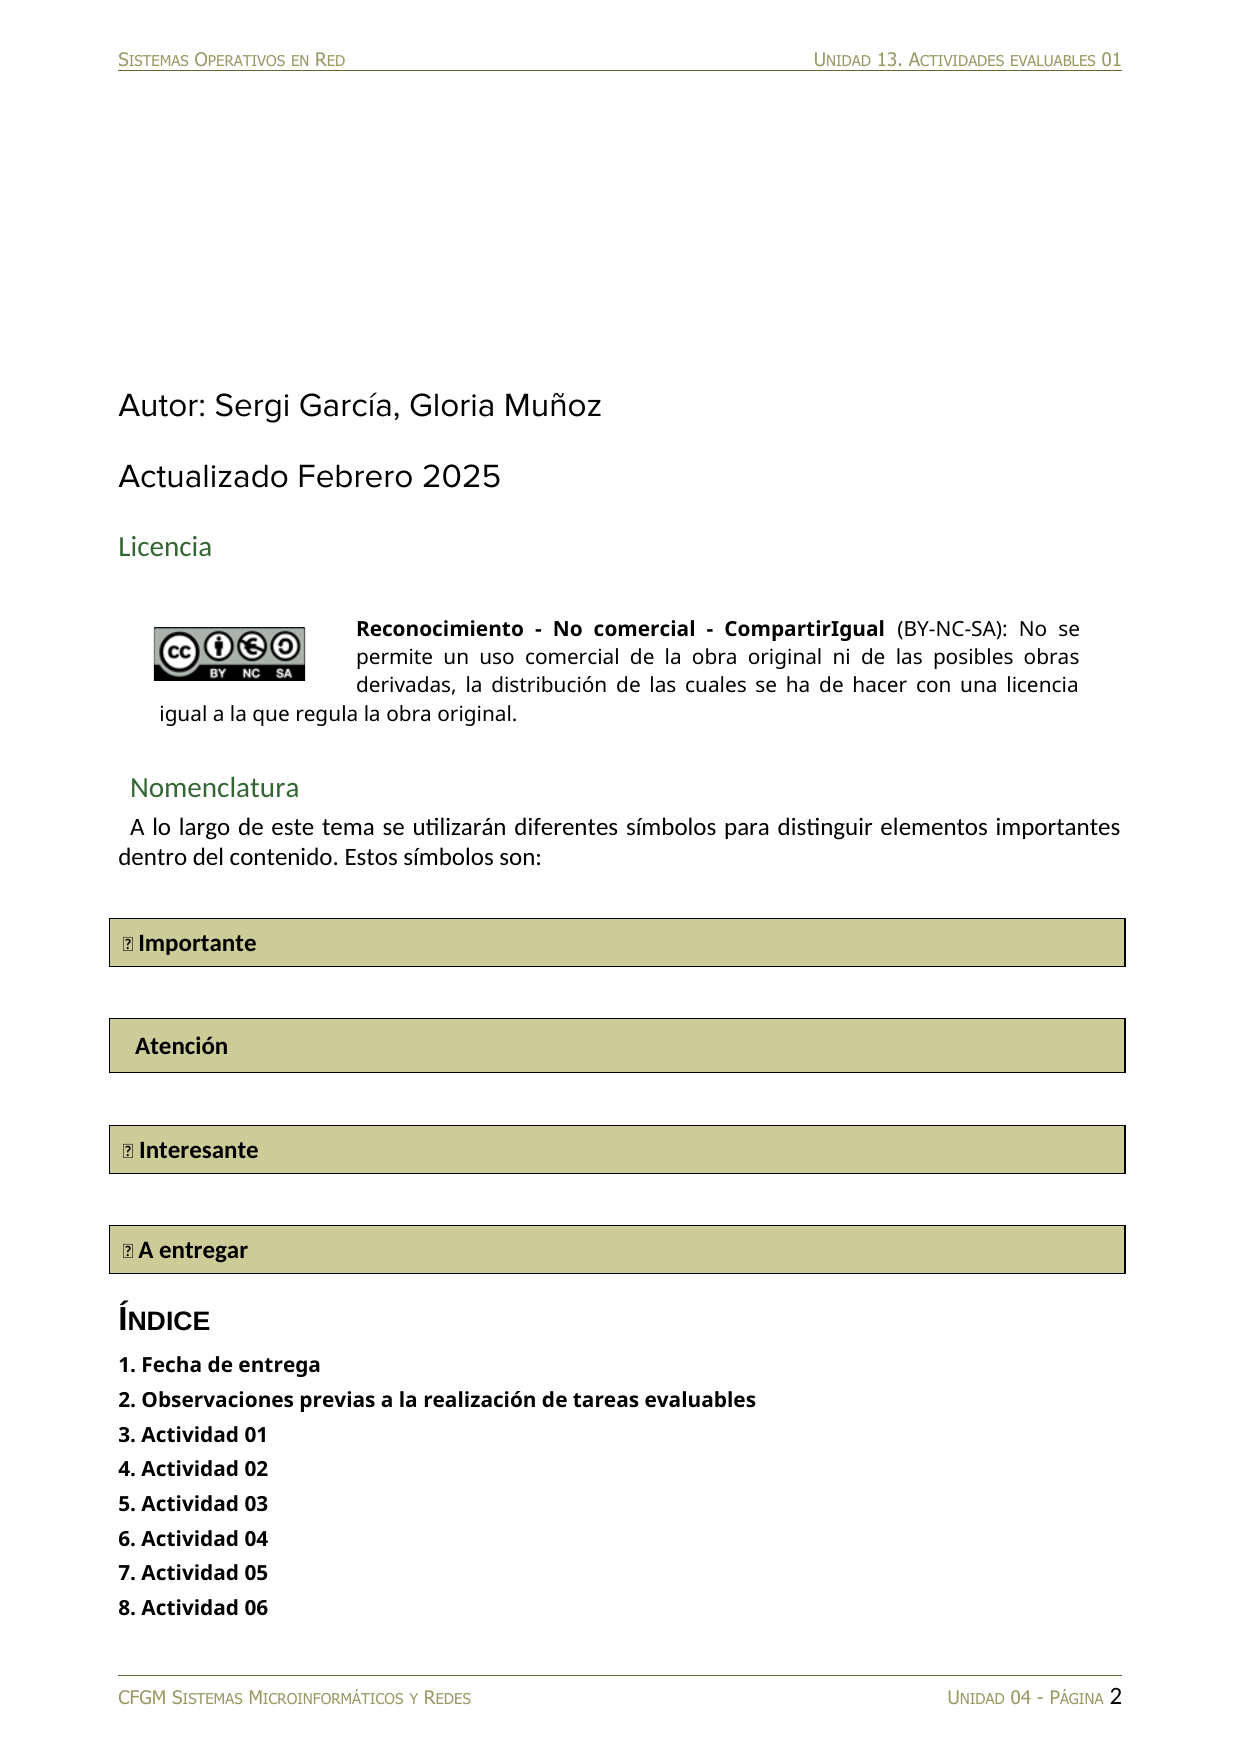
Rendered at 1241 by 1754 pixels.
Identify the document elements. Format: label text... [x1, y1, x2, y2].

text Licencia [118, 528, 1122, 564]
text Actualizado Febrero 2025 [118, 457, 1122, 497]
text 📖 Importante [110, 919, 1124, 966]
text 📕 A entregar [110, 1226, 1124, 1273]
text A lo largo de este tema se utilizarán diferentes símbolos para distinguir elementos importantes dentro del contenido. Estos símbolos son: [118, 811, 1122, 872]
text ❕ Atención [110, 1019, 1124, 1072]
text 💬 Interesante [110, 1126, 1124, 1173]
picture [153, 627, 306, 681]
text Reconocimiento - No comercial - CompartirIgual (BY-NC-SA): No se permite un uso comercial de la obra original ni de las posibles obras derivadas, la distribución de las cuales se ha de hacer con una licencia igual a la que regula la obra original. [159, 614, 1080, 727]
text Nomenclatura [118, 769, 1122, 804]
text Índice [118, 1299, 1122, 1338]
text Autor: Sergi García, Gloria Muñoz [118, 385, 1122, 426]
